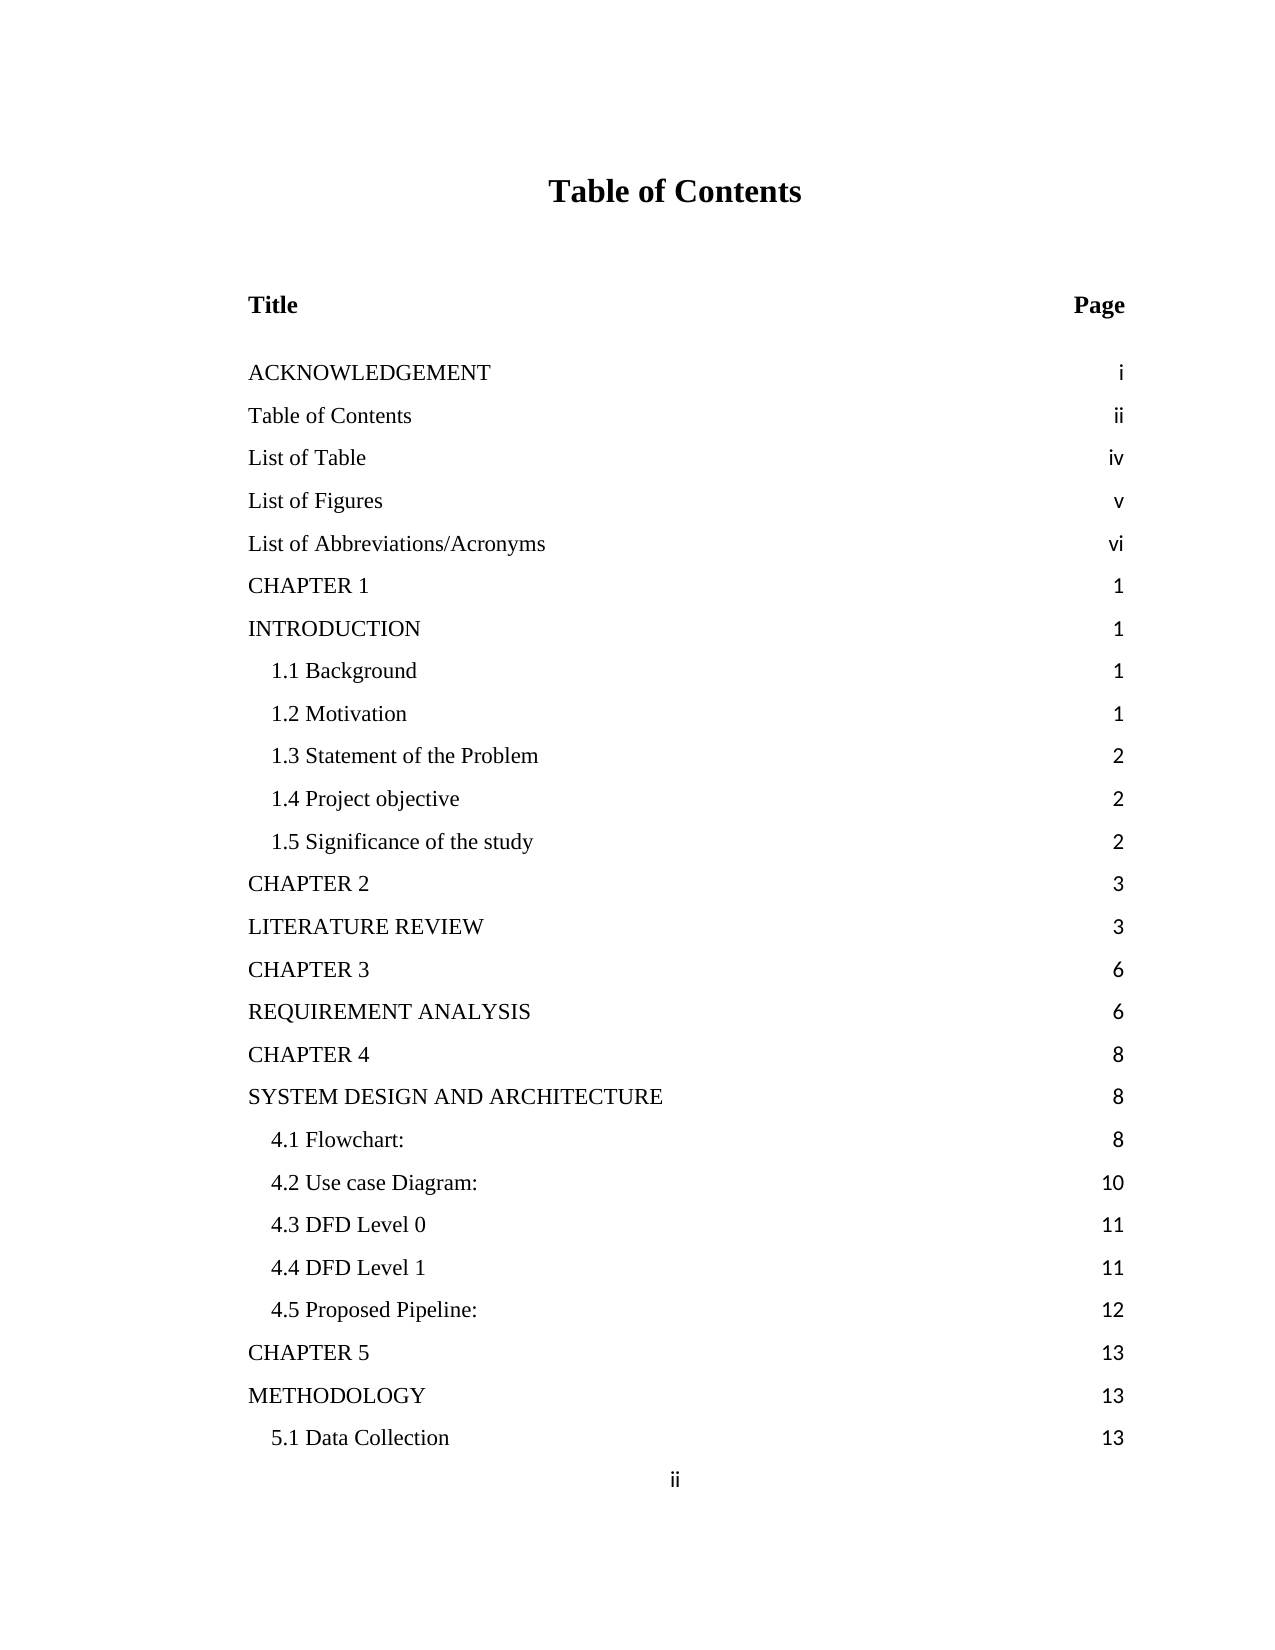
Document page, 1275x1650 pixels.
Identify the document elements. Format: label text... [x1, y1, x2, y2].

text Title Page [225, 290, 1125, 318]
subtitle Table of Contents [225, 171, 1125, 209]
